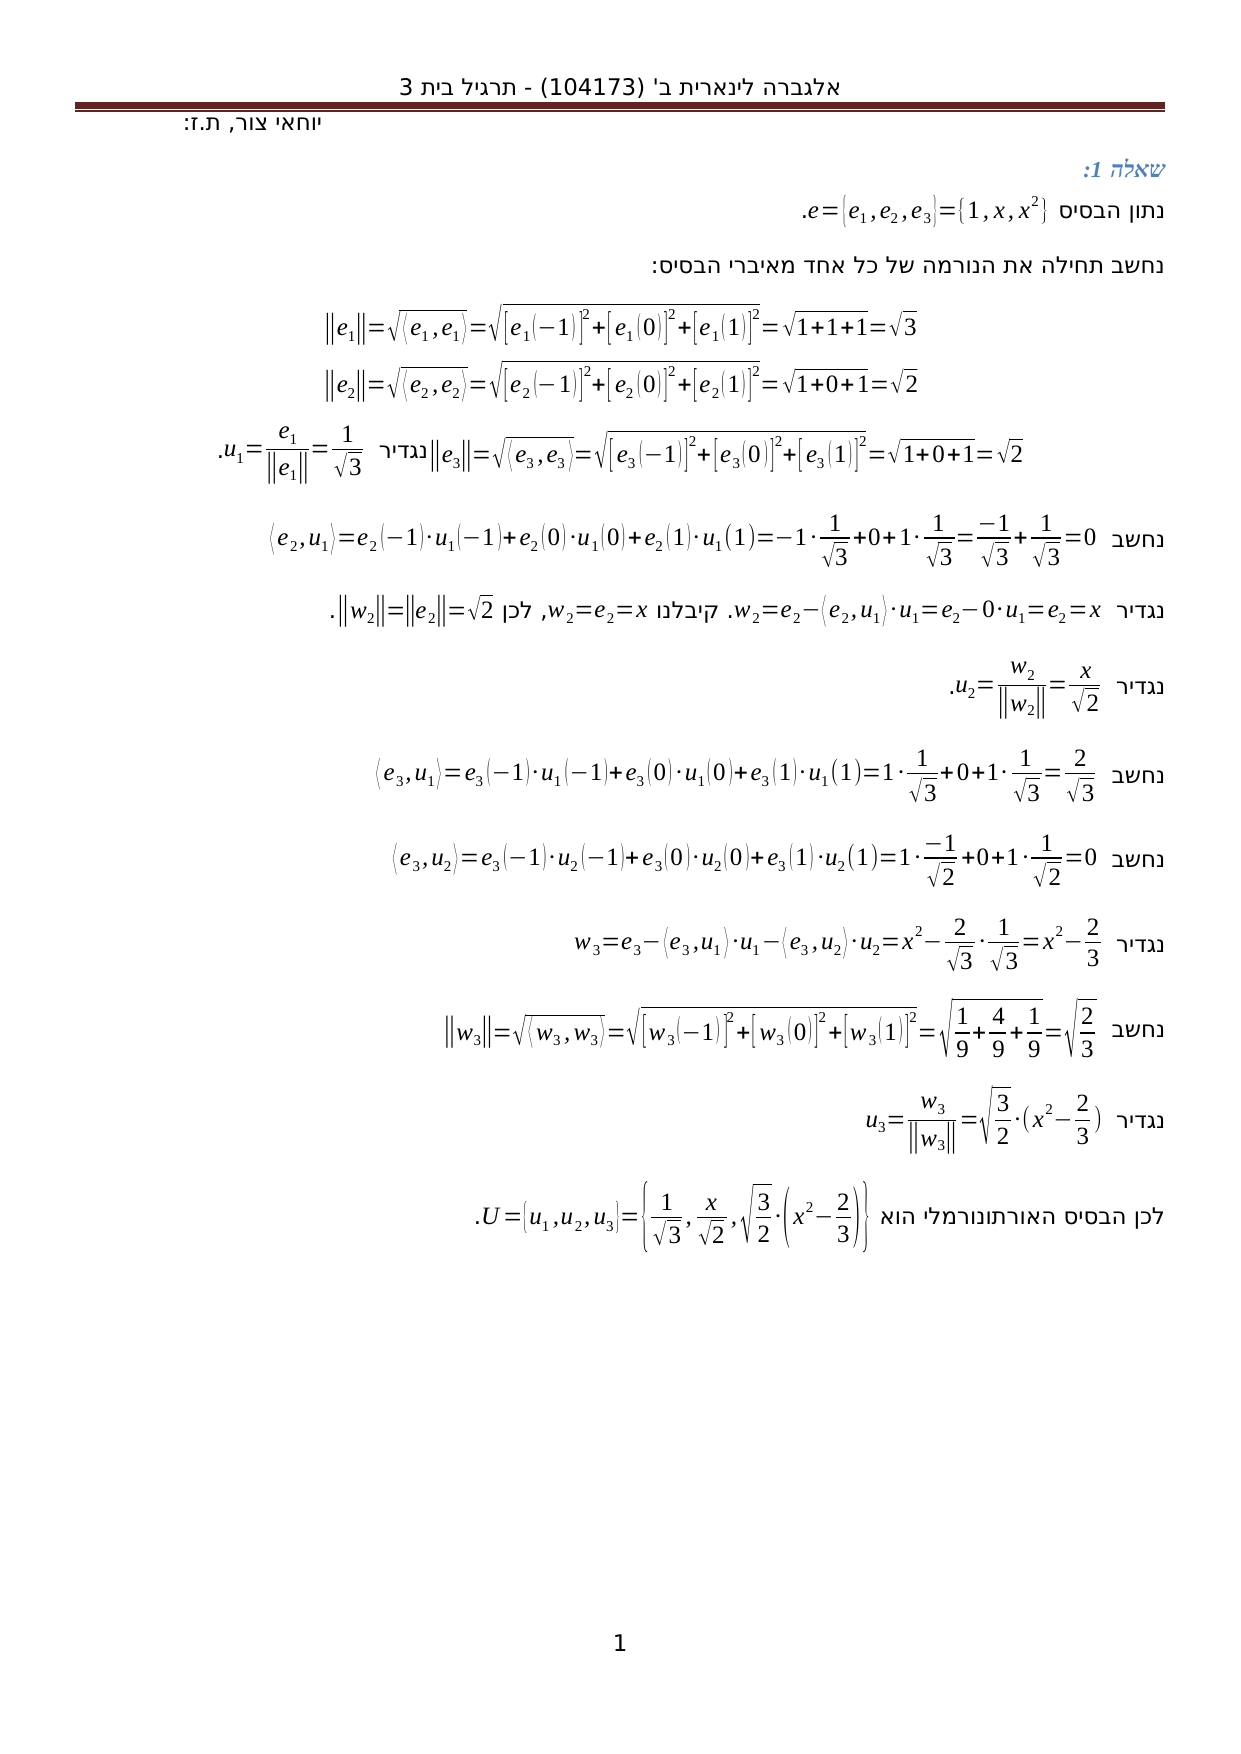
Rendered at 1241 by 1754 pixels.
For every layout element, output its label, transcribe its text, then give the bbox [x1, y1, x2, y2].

text נחשב [75, 745, 1165, 806]
text נחשב [75, 829, 1165, 890]
text נגדיר [75, 913, 1165, 974]
text נגדיר . [75, 302, 1165, 486]
text נחשב תחילה את הנורמה של כל אחד מאיברי הבסיס: [75, 252, 1165, 279]
text נחשב [75, 998, 1165, 1062]
subtitle שאלה 1: [75, 156, 1165, 182]
text לכן הבסיס האורתונורמלי הוא . [75, 1179, 1165, 1253]
text נגדיר [75, 1085, 1165, 1156]
text נתון הבסיס . [75, 192, 1165, 229]
text נגדיר . קיבלנו , לכן . [75, 593, 1165, 628]
text נחשב [75, 509, 1165, 570]
text נגדיר . [75, 652, 1165, 721]
